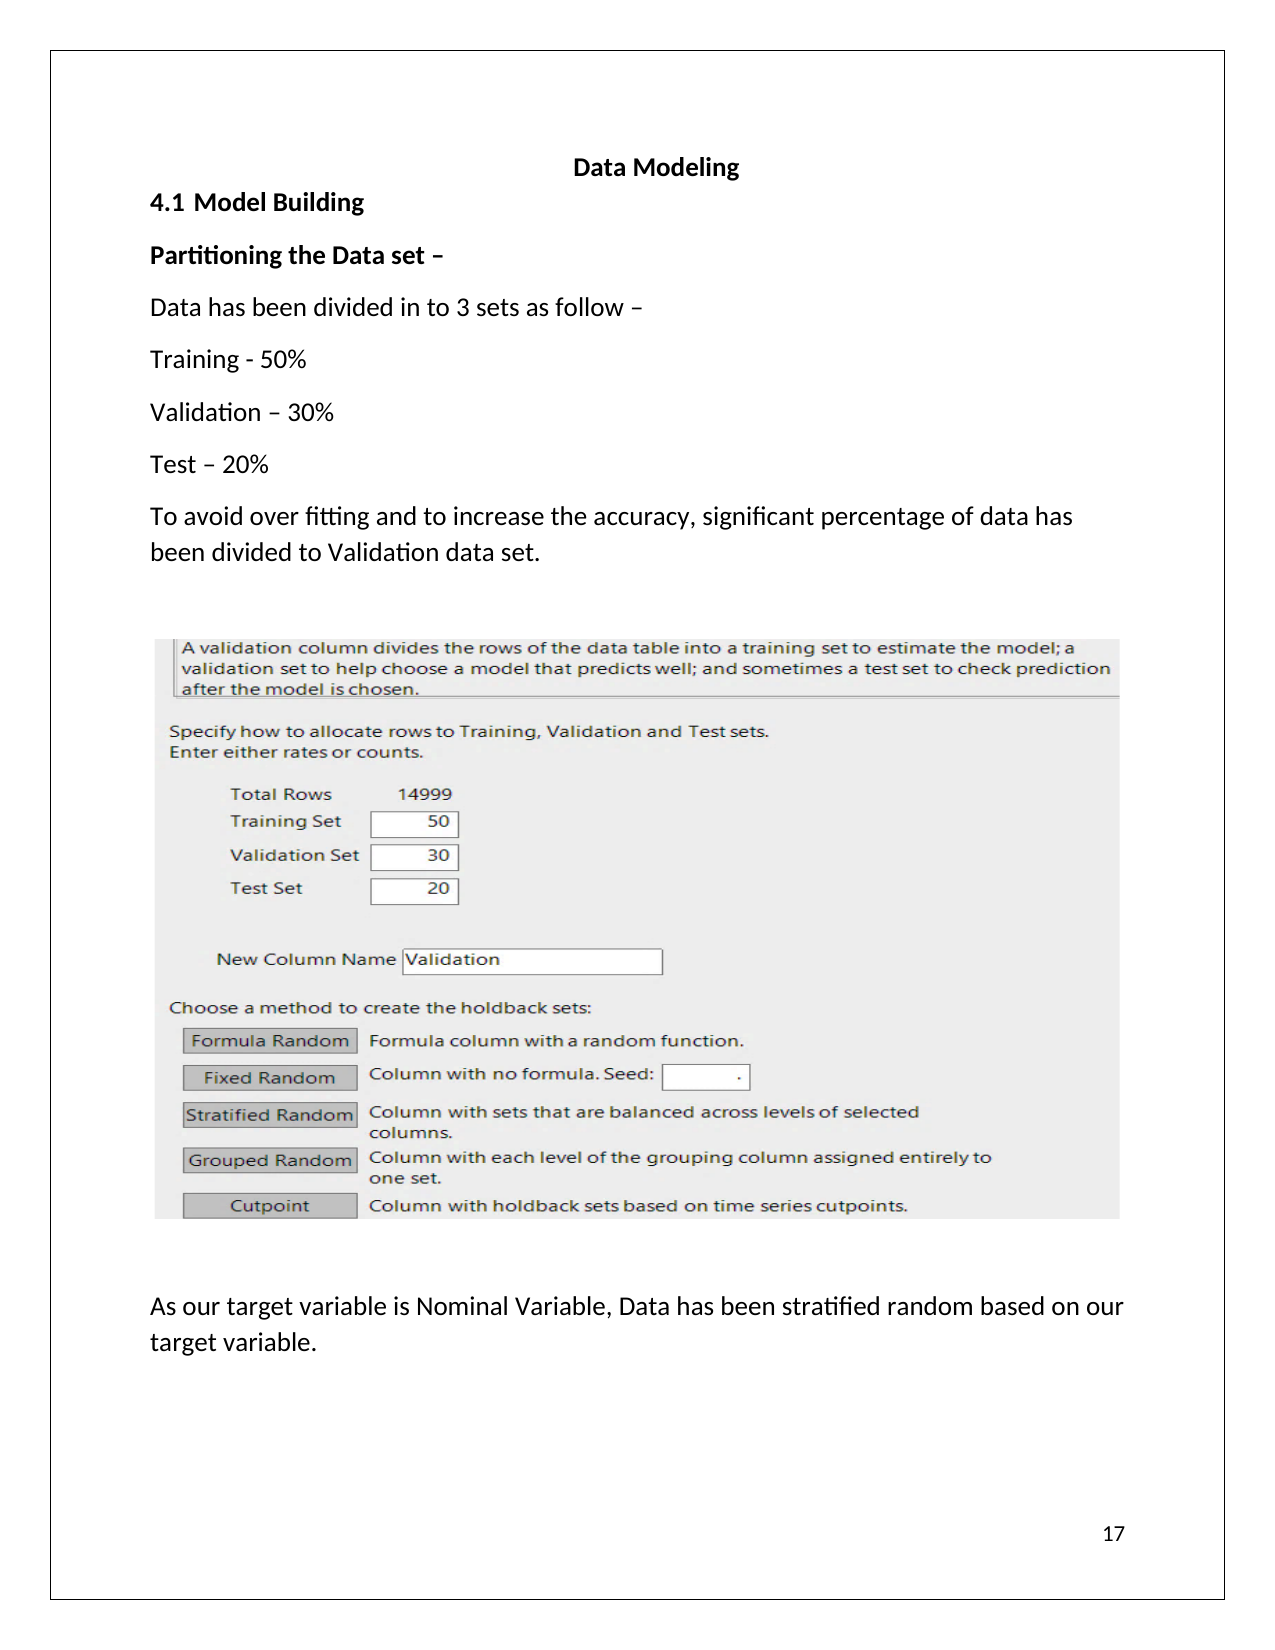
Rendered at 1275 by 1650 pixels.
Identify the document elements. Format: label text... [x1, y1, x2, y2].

text As our target variable is Nominal Variable, Data has been stratified random based on our target variable. [150, 1289, 1125, 1358]
text To avoid over fitting and to increase the accuracy, significant percentage of data has been divided to Validation data set. [150, 499, 1125, 568]
list Model Building [150, 186, 1125, 219]
text Partitioning the Data set – [150, 238, 1125, 271]
text Training - 50% [150, 342, 1125, 376]
list Data Modeling [187, 150, 1125, 183]
text Validation – 30% [150, 395, 1125, 428]
text Data has been divided in to 3 sets as follow – [150, 290, 1125, 323]
text Test – 20% [150, 447, 1125, 480]
picture [154, 639, 1120, 1219]
